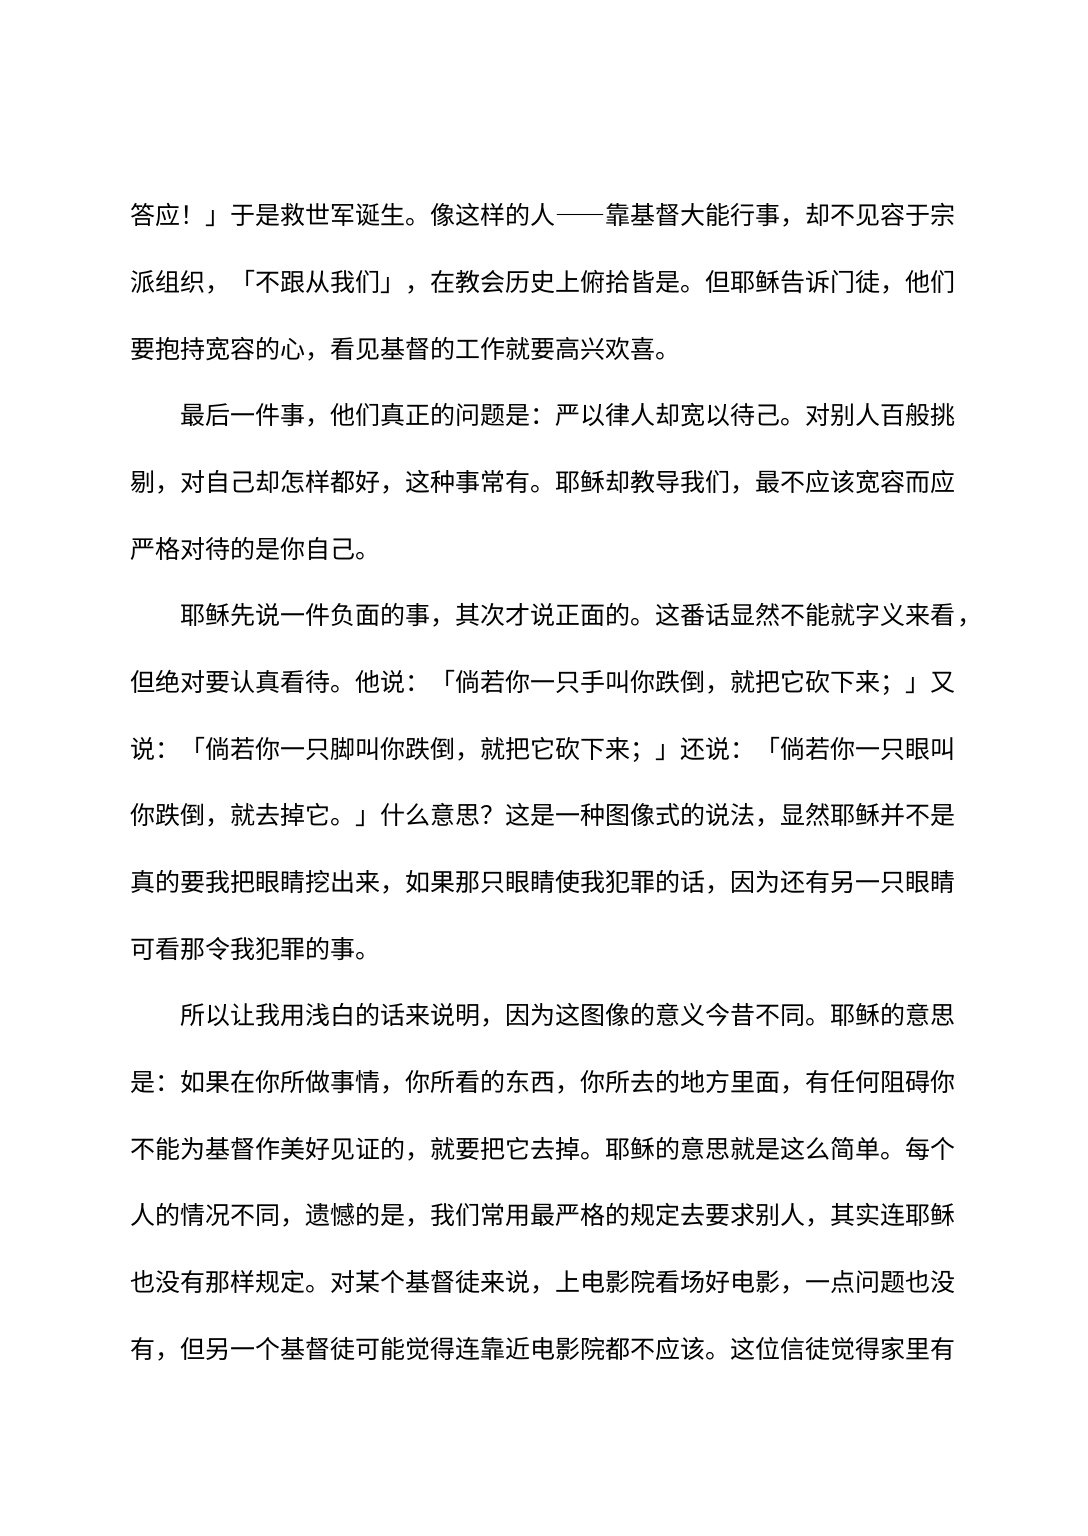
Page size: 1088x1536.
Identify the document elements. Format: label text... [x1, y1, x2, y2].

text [130, 981, 958, 1381]
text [130, 181, 958, 381]
text 耶稣先说一件负面的事，其次才说正面的。这番话显然不能就字义来看，但绝对要认真看待。他说：「倘若你一只手叫你跌倒，就把它砍下来；」又说：「倘若你一只脚叫你跌倒，就把它砍下来；」还说：「倘若你一只眼叫你跌倒，就去掉它。」什么意思？这是一种图像式的说法，显然耶稣并不是真的要我把眼睛挖出来，如果那只眼睛使我犯罪的话，因为还有另一只眼睛可看那令我犯罪的事。 [130, 581, 958, 981]
text 最后一件事，他们真正的问题是：严以律人却宽以待己。对别人百般挑剔，对自己却怎样都好，这种事常有。耶稣却教导我们，最不应该宽容而应严格对待的是你自己。 [130, 381, 958, 581]
